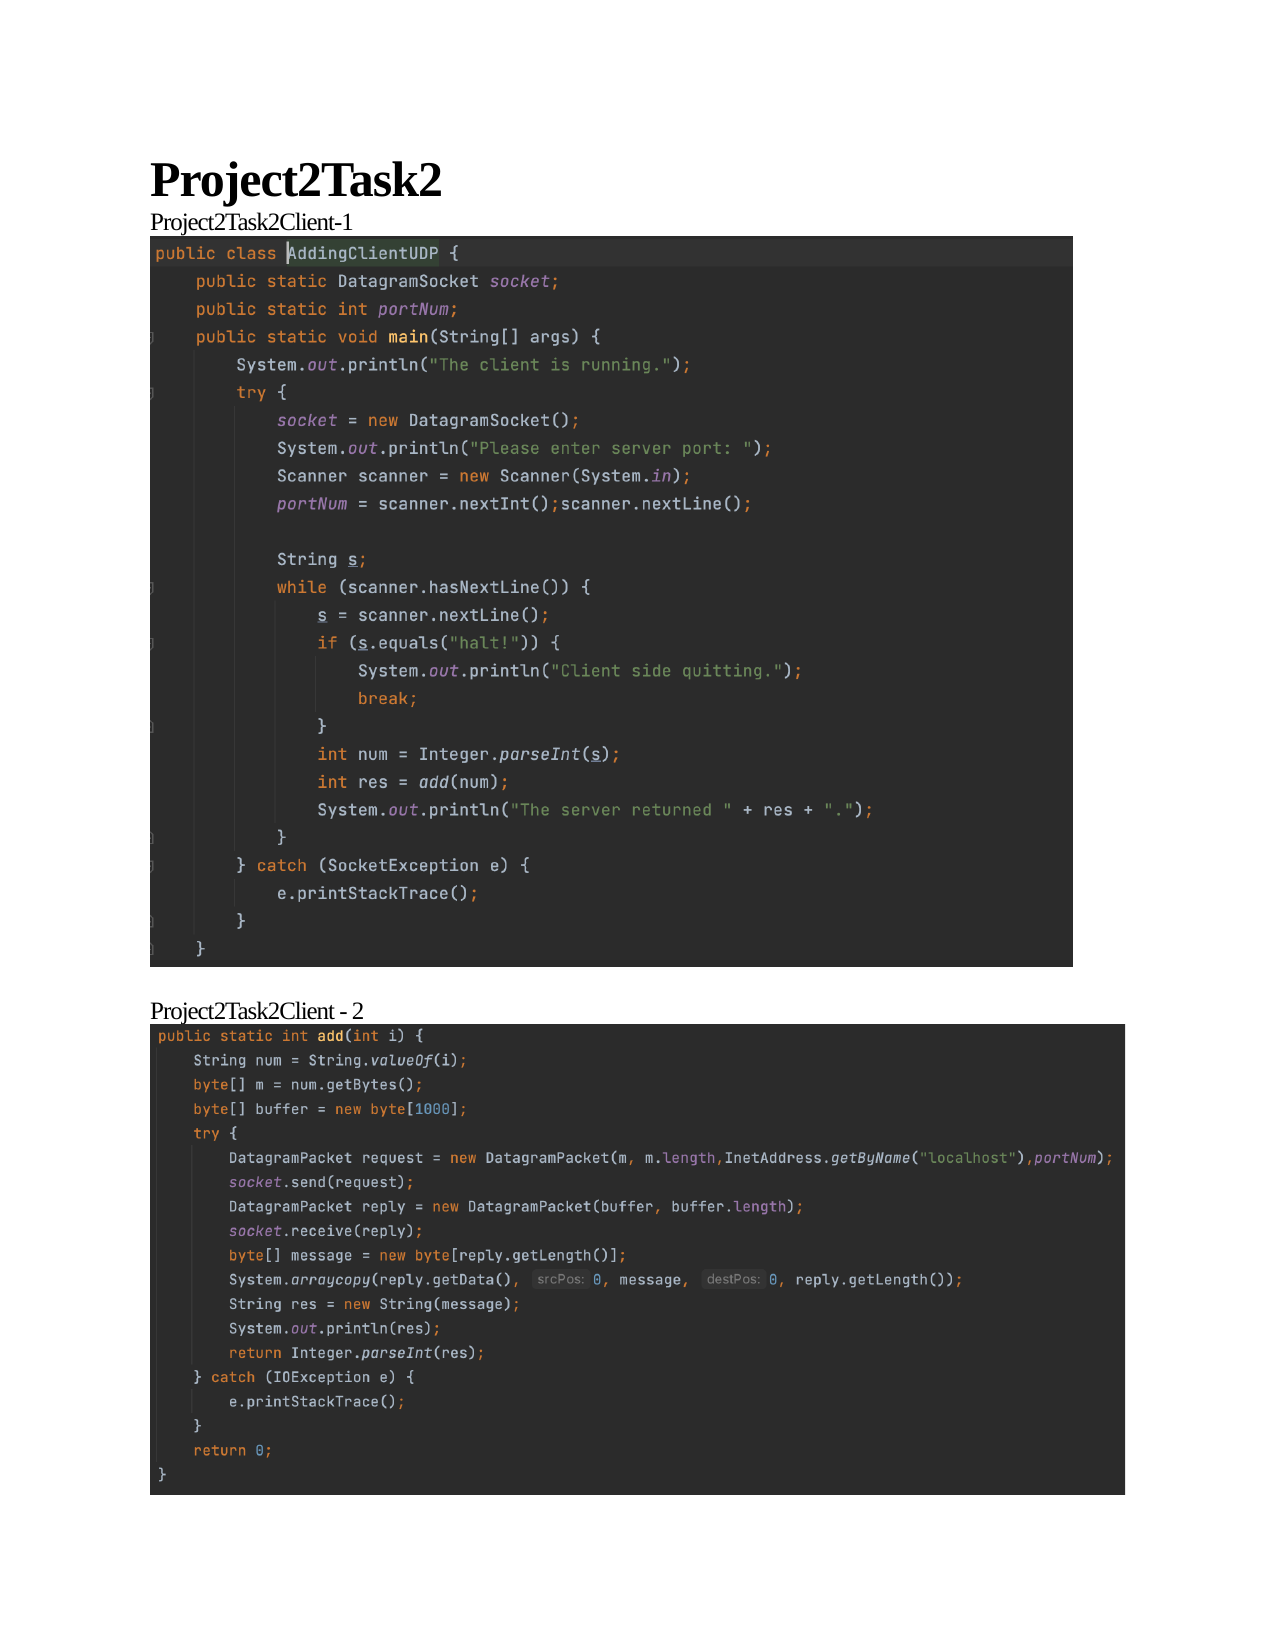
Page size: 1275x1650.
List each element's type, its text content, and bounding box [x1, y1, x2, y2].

picture [150, 1024, 1125, 1495]
text Project2Task2Client-1 [150, 207, 1125, 236]
picture [150, 236, 1073, 967]
text Project2Task2Client - 2 [150, 996, 1125, 1024]
text Project2Task2 [150, 150, 1125, 207]
